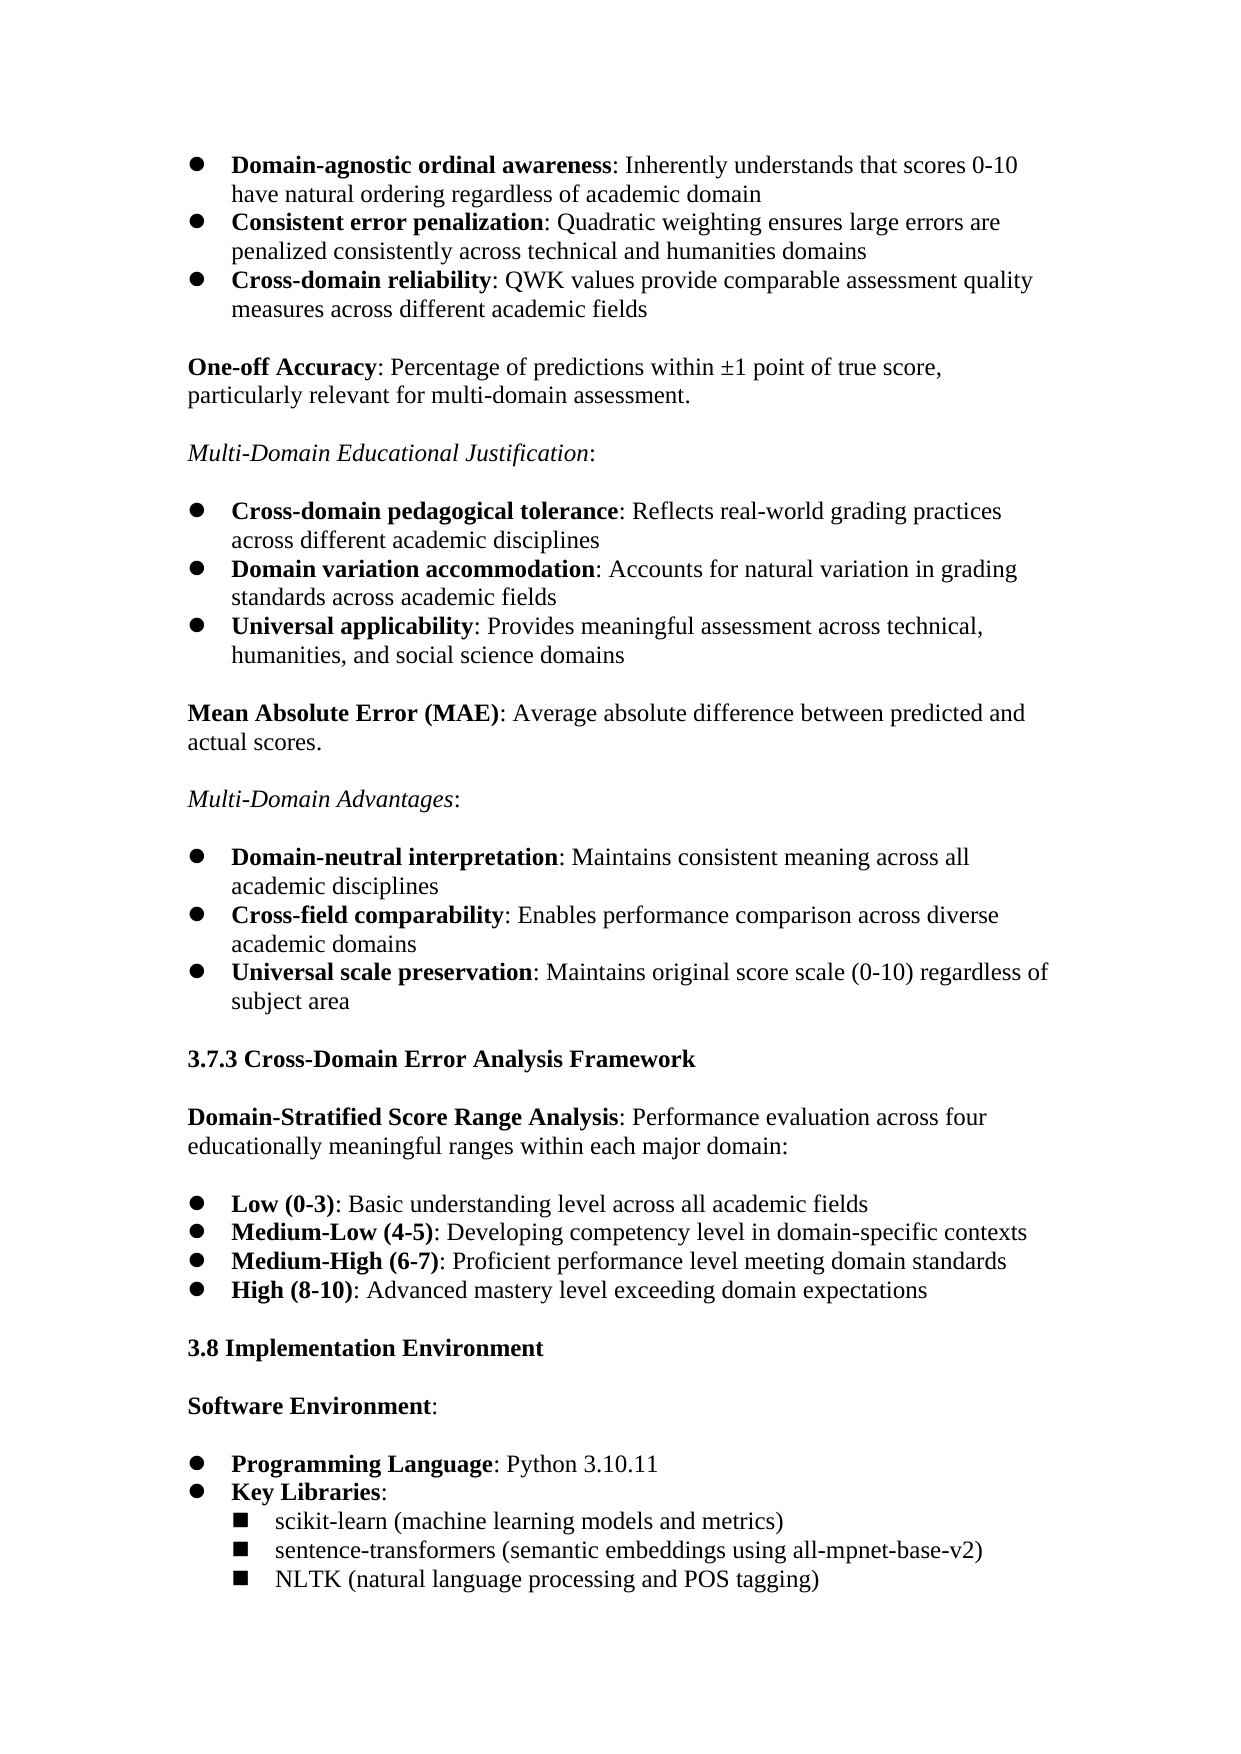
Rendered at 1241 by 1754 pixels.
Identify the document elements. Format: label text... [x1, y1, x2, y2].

list NLTK (natural language processing and POS tagging) [231, 1564, 1053, 1592]
list Universal applicability: Provides meaningful assessment across technical, humanities, and social science domains [187, 611, 1053, 669]
list Universal scale preservation: Maintains original score scale (0-10) regardless of subject area [187, 957, 1053, 1015]
subtitle 3.7.3 Cross-Domain Error Analysis Framework [187, 1044, 1053, 1073]
list Cross-domain pedagogical tolerance: Reflects real-world grading practices across different academic disciplines [187, 496, 1053, 554]
list Domain-neutral interpretation: Maintains consistent meaning across all academic disciplines [187, 842, 1053, 900]
list Consistent error penalization: Quadratic weighting ensures large errors are penalized consistently across technical and humanities domains [187, 207, 1053, 265]
list Low (0-3): Basic understanding level across all academic fields [187, 1189, 1053, 1217]
list sentence-transformers (semantic embeddings using all-mpnet-base-v2) [231, 1535, 1053, 1564]
list scikit-learn (machine learning models and metrics) [231, 1506, 1053, 1535]
list Programming Language: Python 3.10.11 [187, 1449, 1053, 1477]
list Medium-High (6-7): Proficient performance level meeting domain standards [187, 1246, 1053, 1275]
list Domain variation accommodation: Accounts for natural variation in grading standards across academic fields [187, 554, 1053, 611]
text Software Environment: [187, 1391, 1053, 1419]
list Medium-Low (4-5): Developing competency level in domain-specific contexts [187, 1217, 1053, 1246]
text Multi-Domain Educational Justification: [187, 438, 1053, 467]
text Multi-Domain Advantages: [187, 784, 1053, 813]
text Mean Absolute Error (MAE): Average absolute difference between predicted and actual scores. [187, 698, 1053, 755]
list Key Libraries: [187, 1477, 1053, 1506]
list Cross-field comparability: Enables performance comparison across diverse academic domains [187, 900, 1053, 957]
text Domain-Stratified Score Range Analysis: Performance evaluation across four educationally meaningful ranges within each major domain: [187, 1102, 1053, 1159]
list Domain-agnostic ordinal awareness: Inherently understands that scores 0-10 have natural ordering regardless of academic domain [187, 150, 1053, 207]
list Cross-domain reliability: QWK values provide comparable assessment quality measures across different academic fields [187, 265, 1053, 322]
list High (8-10): Advanced mastery level exceeding domain expectations [187, 1275, 1053, 1304]
subtitle 3.8 Implementation Environment [187, 1333, 1053, 1362]
text One-off Accuracy: Percentage of predictions within ±1 point of true score, particularly relevant for multi-domain assessment. [187, 352, 1053, 409]
